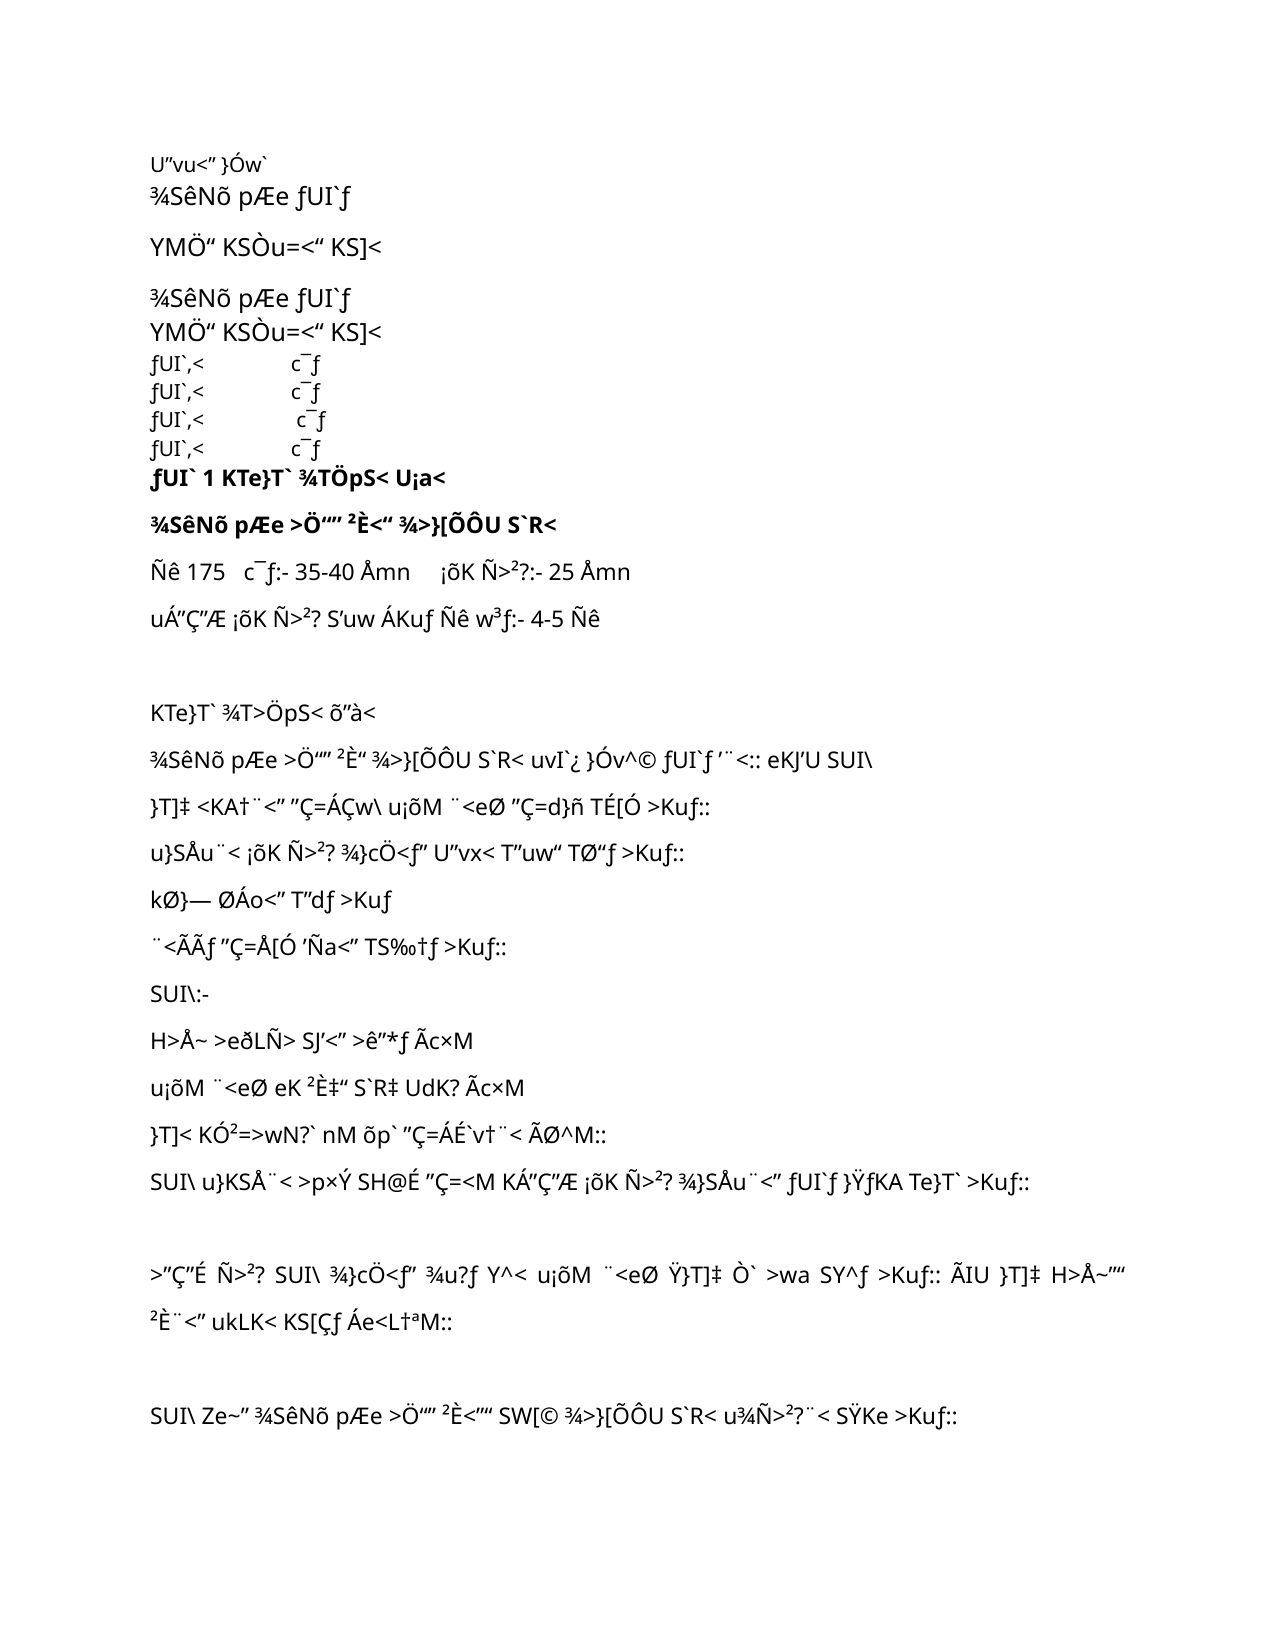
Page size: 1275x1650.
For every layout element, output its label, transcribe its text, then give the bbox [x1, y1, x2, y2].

text ¾SêNõ pÆe >Ö“” ²È­<“ ¾>}[ÕÔU S`R< [150, 509, 1125, 541]
text u¡õM ¨<eØ eK ²È­‡“ S`R‡ UdK? Ãc×M [150, 1072, 1125, 1103]
text U”vu<” }Ów` [150, 150, 1125, 178]
text u}SÅu¨< ¡õK Ñ>²? ¾}cÖ<ƒ” U”vx< T”uw“ TØ“ƒ >Kuƒ:: [150, 837, 1125, 869]
text ¾SêNõ pÆe >Ö“” ²È“ ¾>}[ÕÔU S`R< uvI`¿ }Óv^© ƒUI`ƒ ’¨<:: eKJ’U SUI\ [150, 744, 1125, 775]
text ƒUI`,< c¯ƒ [150, 406, 1125, 434]
text }T]­‡ <KA†¨<” ”Ç=ÁÇw\ u¡õM ¨<eØ ”Ç=d}ñ TÉ[Ó >Kuƒ:: [150, 791, 1125, 822]
text YMÖ“ KSÒu=­<“ KS]­< [150, 314, 1125, 349]
text ¾SêNõ pÆe ƒUI`ƒ [150, 281, 1125, 314]
text Ñê 175 c¯ƒ:- 35-40 Åmn ¡õK Ñ>²?:- 25 Åmn [150, 556, 1125, 587]
text YMÖ“ KSÒu=­<“ KS]­< [150, 229, 1125, 263]
text ƒUI` 1 KTe}T` ¾TÖpS< U¡a< [150, 462, 1125, 494]
text SUI\ Ze~” ¾SêNõ pÆe >Ö“” ²È­<”“ SW[© ¾>}[ÕÔU S`R< u¾Ñ>²?¨< SŸKe >Kuƒ:: [150, 1400, 1125, 1431]
text ¾SêNõ pÆe ƒUI`ƒ [150, 178, 1125, 212]
text kØ}— ØÁo­<” T”dƒ >Kuƒ [150, 884, 1125, 916]
text H>Å~ >eðLÑ> SJ’<” >ê”*ƒ Ãc×M [150, 1025, 1125, 1056]
text ƒUI`,< c¯ƒ [150, 349, 1125, 377]
text >”Ç”É Ñ>²? SUI\ ¾}cÖ<ƒ” ¾u?ƒ Y^­< u¡õM ¨<eØ Ÿ}T]­‡ Ò` >wa SY^ƒ >Kuƒ:: ÃIU }T]­‡ H>Å~”“ ²È¨<” ukLK< KS[Çƒ Áe<L†ªM:: [150, 1259, 1125, 1337]
text uÁ”Ç”Æ ¡õK Ñ>²? S’uw ÁKuƒ Ñê w³ƒ:- 4-5 Ñê [150, 603, 1125, 634]
text ƒUI`,< c¯ƒ [150, 377, 1125, 406]
text ƒUI`,< c¯ƒ [150, 434, 1125, 462]
text ¨<ÃÃƒ ”Ç=Å[Ó ’Ña<” TS‰†ƒ >Kuƒ:: [150, 931, 1125, 962]
text SUI\ u}KSÅ¨< >p×Ý SH@É ”Ç=<M KÁ”Ç”Æ ¡õK Ñ>²? ¾}SÅu¨<” ƒUI`ƒ }ŸƒKA Te}T` >Kuƒ:: [150, 1166, 1125, 1197]
text }T]­< KÓ²=>wN?` nM õp` ”Ç=ÁÉ`v†¨< ÃØ^M:: [150, 1119, 1125, 1150]
text KTe}T` ¾T>ÖpS< õ”à< [150, 697, 1125, 728]
text SUI\:- [150, 978, 1125, 1009]
